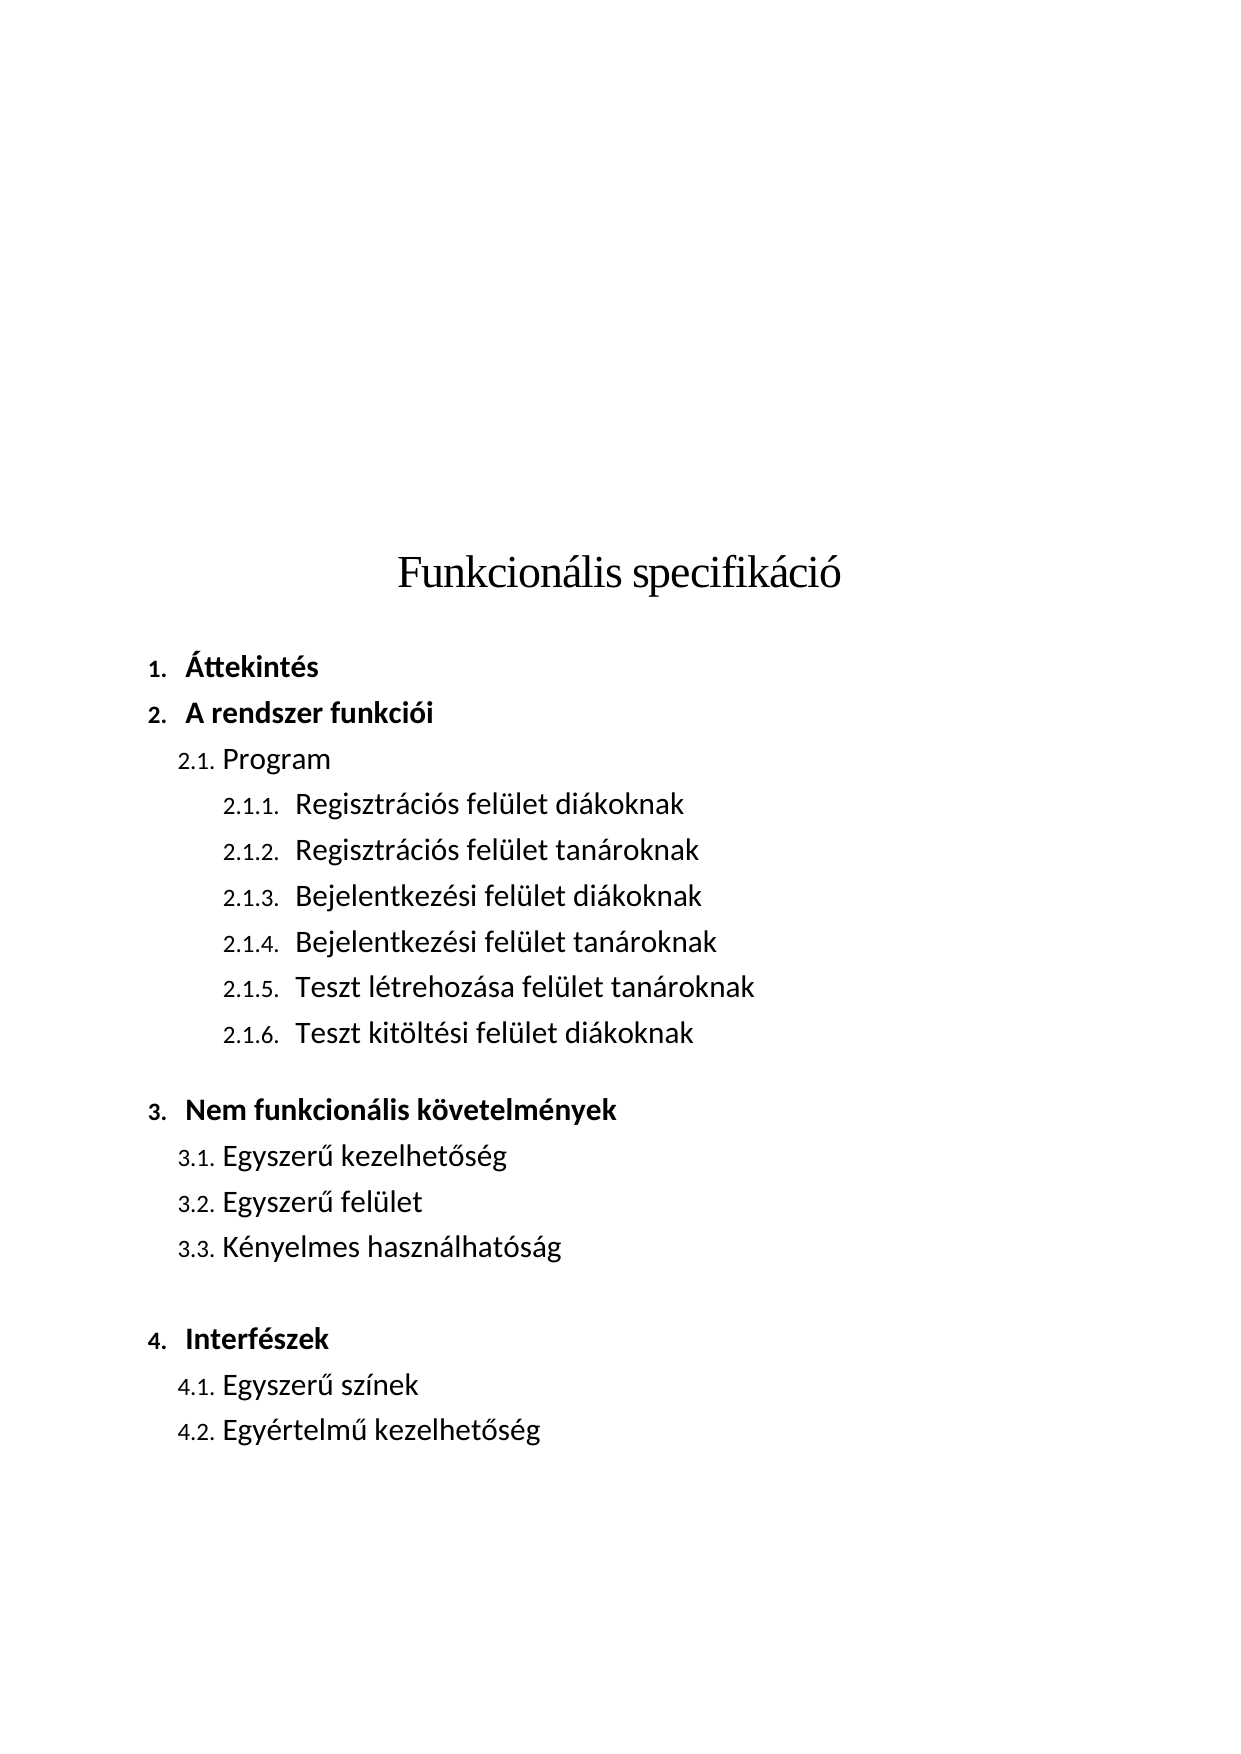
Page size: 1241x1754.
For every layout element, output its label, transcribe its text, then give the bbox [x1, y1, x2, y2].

title Funkcionális specifikáció [148, 545, 1093, 598]
list Egyértelmű kezelhetőség [177, 1410, 1093, 1448]
list Nem funkcionális követelmények [148, 1090, 1093, 1128]
list Regisztrációs felület tanároknak [223, 830, 1093, 868]
list Áttekintés [148, 647, 1093, 685]
list Interfészek [148, 1319, 1093, 1357]
list Kényelmes használhatóság [177, 1227, 1093, 1266]
list Teszt létrehozása felület tanároknak [223, 967, 1093, 1006]
list A rendszer funkciói [148, 693, 1093, 731]
list Bejelentkezési felület diákoknak [223, 876, 1093, 914]
list Egyszerű színek [177, 1365, 1093, 1403]
list Bejelentkezési felület tanároknak [223, 922, 1093, 960]
list Egyszerű felület [177, 1182, 1093, 1220]
list Program [177, 739, 1093, 777]
list Egyszerű kezelhetőség [177, 1136, 1093, 1174]
list Regisztrációs felület diákoknak [223, 784, 1093, 823]
list Teszt kitöltési felület diákoknak [223, 1013, 1093, 1085]
